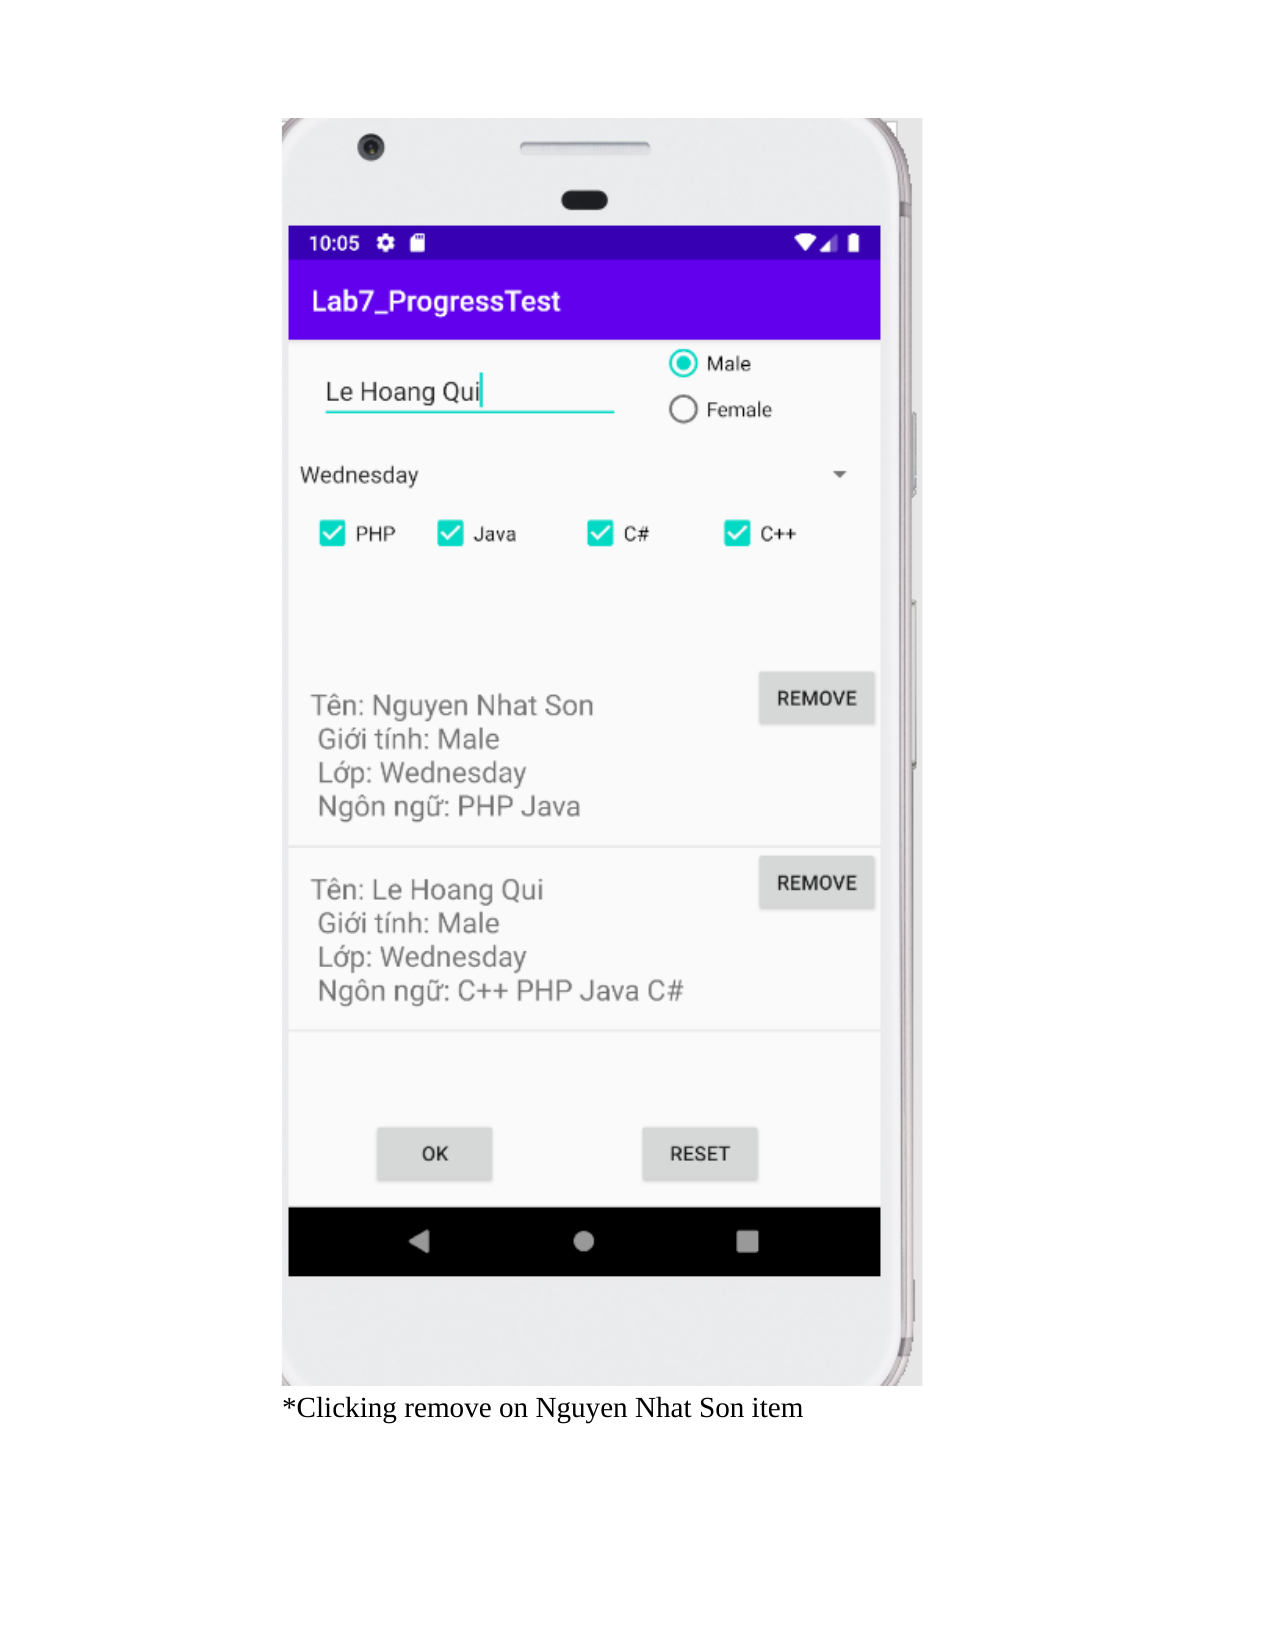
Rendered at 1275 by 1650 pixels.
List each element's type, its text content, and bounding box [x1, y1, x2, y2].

list *Clicking remove on Nguyen Nhat Son item [282, 1390, 1157, 1424]
picture [281, 118, 923, 1386]
